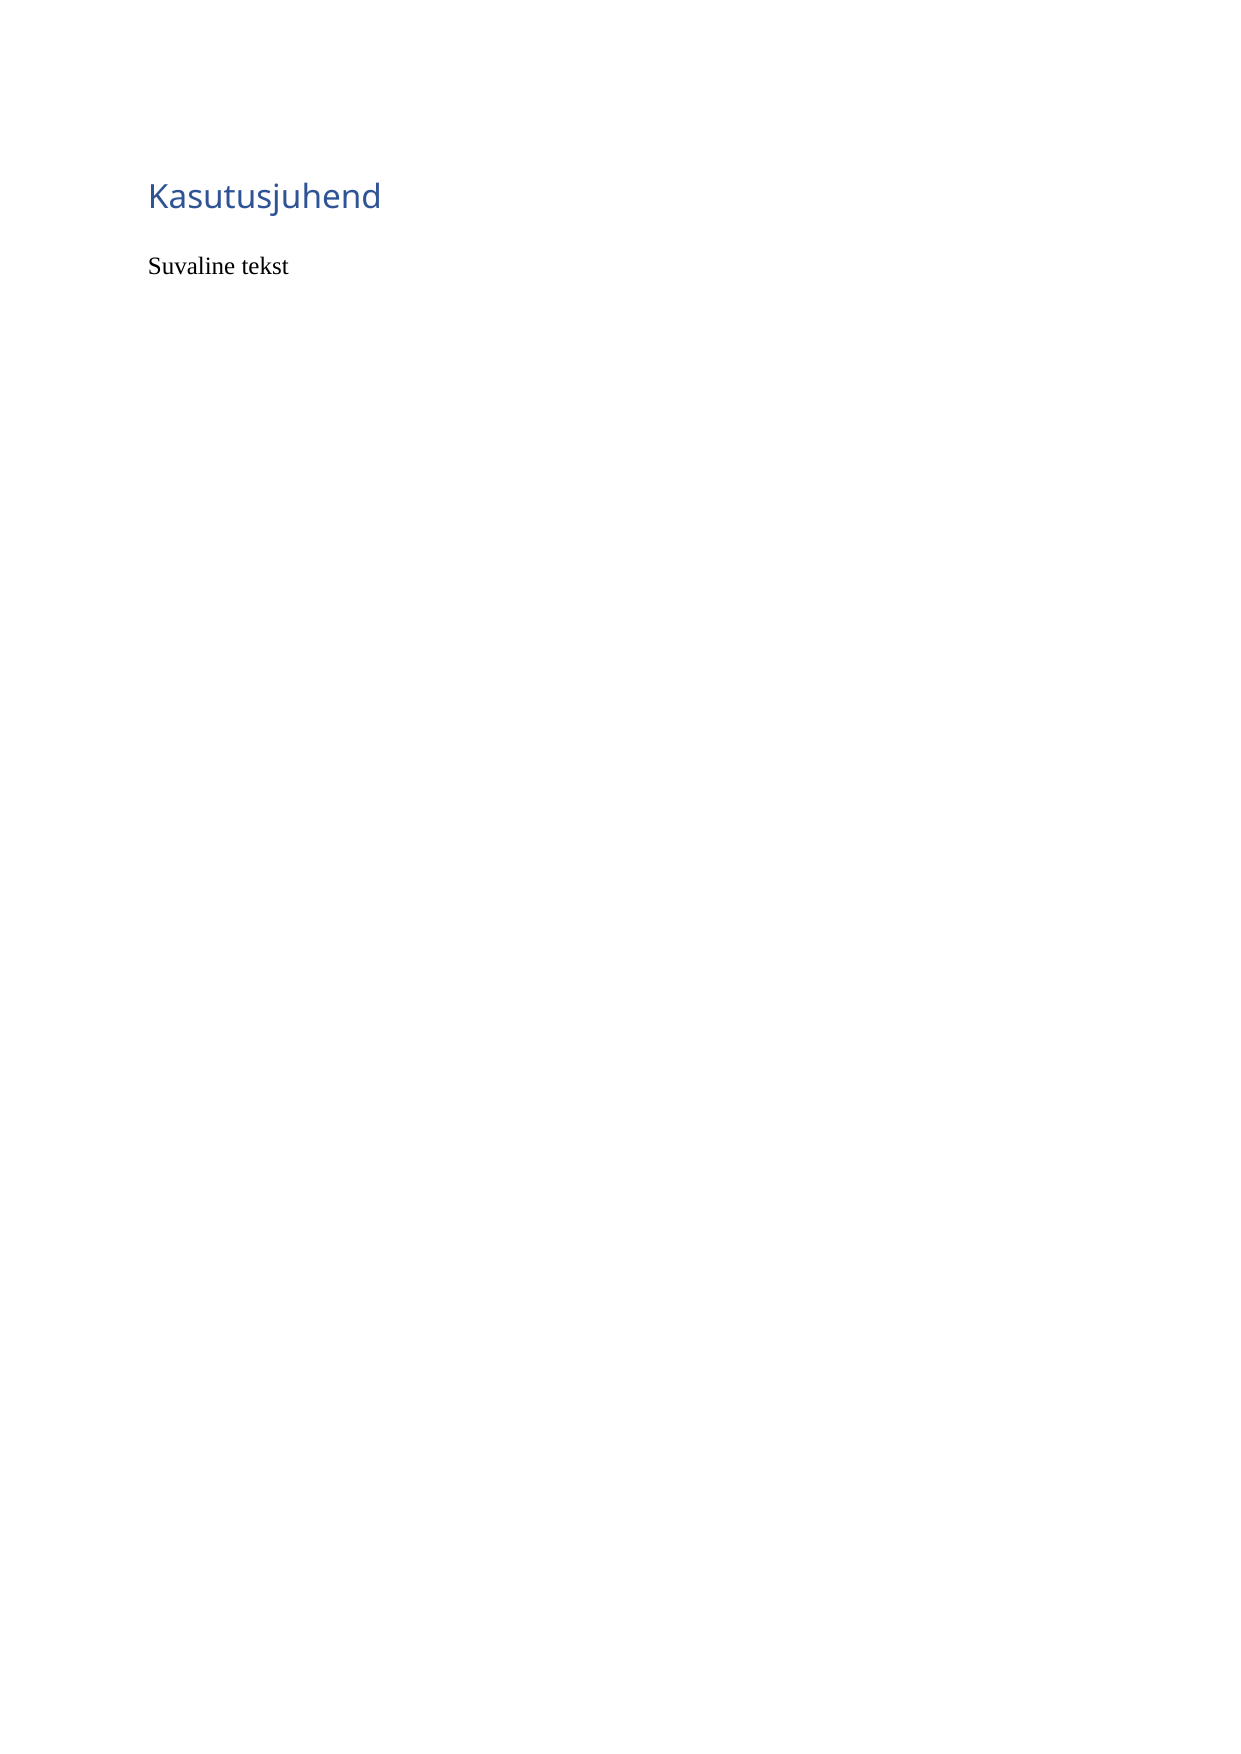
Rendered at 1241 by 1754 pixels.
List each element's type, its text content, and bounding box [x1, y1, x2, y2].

text Suvaline tekst [148, 251, 1092, 279]
subtitle Kasutusjuhend [148, 173, 1092, 218]
